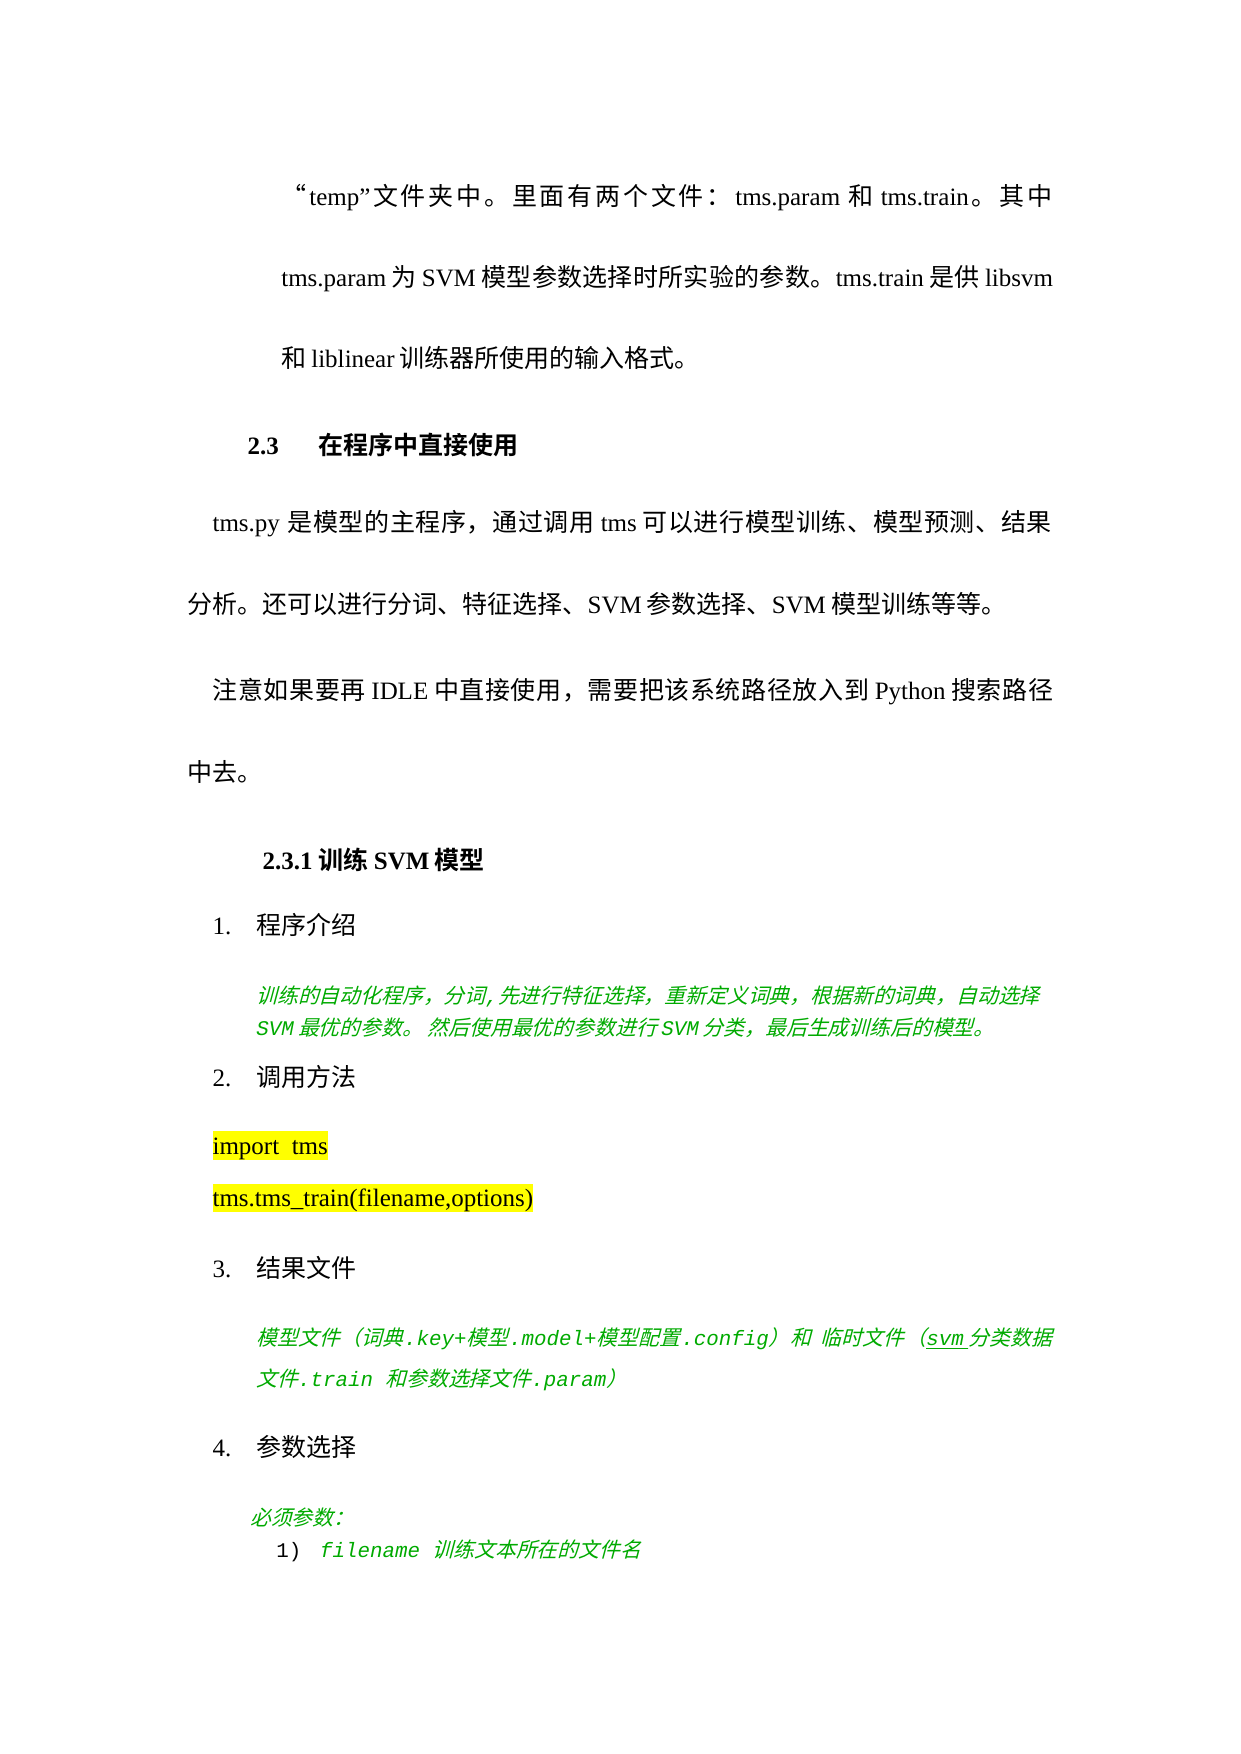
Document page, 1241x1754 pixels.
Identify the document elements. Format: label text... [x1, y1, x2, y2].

subtitle 训练SVM模型 [262, 826, 1053, 891]
list 调用方法 [212, 1043, 1053, 1108]
text tms.py 是模型的主程序，通过调用tms可以进行模型训练、模型预测、结果分析。还可以进行分词、特征选择、SVM参数选择、SVM模型训练等等。 [187, 488, 1053, 635]
list 参数选择 [212, 1413, 1053, 1478]
text 模型文件（词典.key+模型.model+模型配置.config）和 临时文件（svm分类数据文件.train 和参数选择文件.param） [256, 1320, 1053, 1393]
text 必须参数： [187, 1500, 1053, 1533]
list 结果文件 [212, 1234, 1053, 1299]
subtitle 在程序中直接使用 [247, 411, 1053, 476]
text import tms [187, 1129, 1053, 1162]
list 程序介绍 [212, 891, 1053, 956]
text 注意如果要再IDLE中直接使用，需要把该系统路径放入到Python搜索路径中去。 [187, 656, 1053, 803]
list filename 训练文本所在的文件名 [276, 1533, 1053, 1565]
list 训练的自动化程序，分词,先进行特征选择，重新定义词典，根据新的词典，自动选择SVM最优的参数。 然后使用最优的参数进行SVM分类，最后生成训练后的模型。 [256, 978, 1053, 1043]
text tms.tms_train(filename,options) [187, 1182, 1053, 1214]
